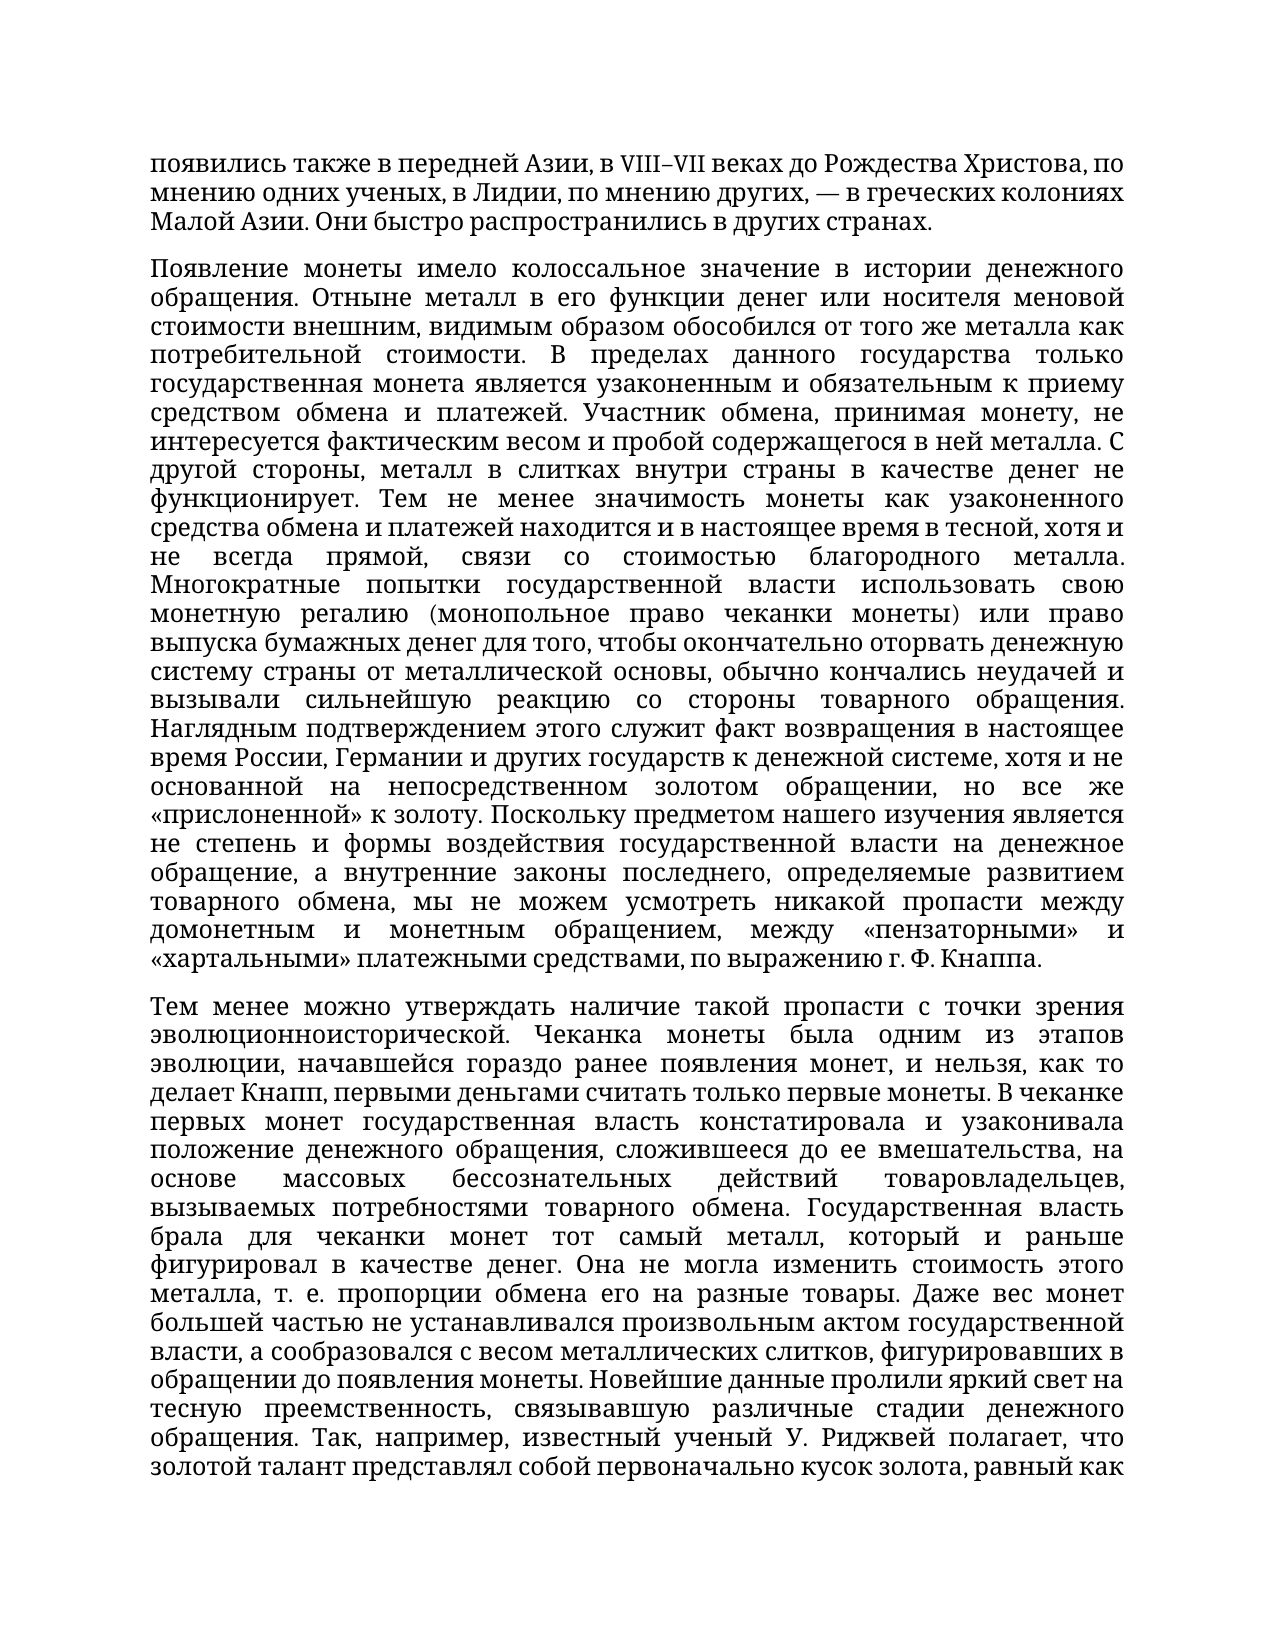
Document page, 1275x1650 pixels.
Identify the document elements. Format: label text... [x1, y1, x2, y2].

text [150, 992, 1125, 1481]
text Появление монеты имело колоссальное значение в истории денежного обращения. Отныне металл в его функции денег или носителя меновой стоимости внешним, видимым образом обособился от того же металла как потребительной стоимости. В пределах данного государства только государственная монета является узаконенным и обязательным к приему средством обмена и платежей. Участник обмена, принимая монету, не интересуется фактическим весом и пробой содержащегося в ней металла. С другой стороны, металл в слитках внутри страны в качестве денег не функционирует. Тем не менее значимость монеты как узаконенного средства обмена и платежей находится и в настоящее время в тесной, хотя и не всегда прямой, связи со стоимостью благородного металла. Многократные попытки государственной власти использовать свою монетную регалию (монопольное право чеканки монеты) или право выпуска бумажных денег для того, чтобы окончательно оторвать денежную систему страны от металлической основы, обычно кончались неудачей и вызывали сильнейшую реакцию со стороны товарного обращения. Наглядным подтверждением этого служит факт возвращения в настоящее время России, Германии и других государств к денежной системе, хотя и не основанной на непосредственном золотом обращении, но все же «прислоненной» к золоту. Поскольку предметом нашего изучения является не степень и формы воздействия государственной власти на денежное обращение, а внутренние законы последнего, определяемые развитием товарного обмена, мы не можем усмотреть никакой пропасти между домонетным и монетным обращением, между «пензаторными» и «хартальными» платежными средствами, по выражению г. Ф. Кнаппа. [150, 255, 1125, 974]
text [150, 150, 1125, 236]
